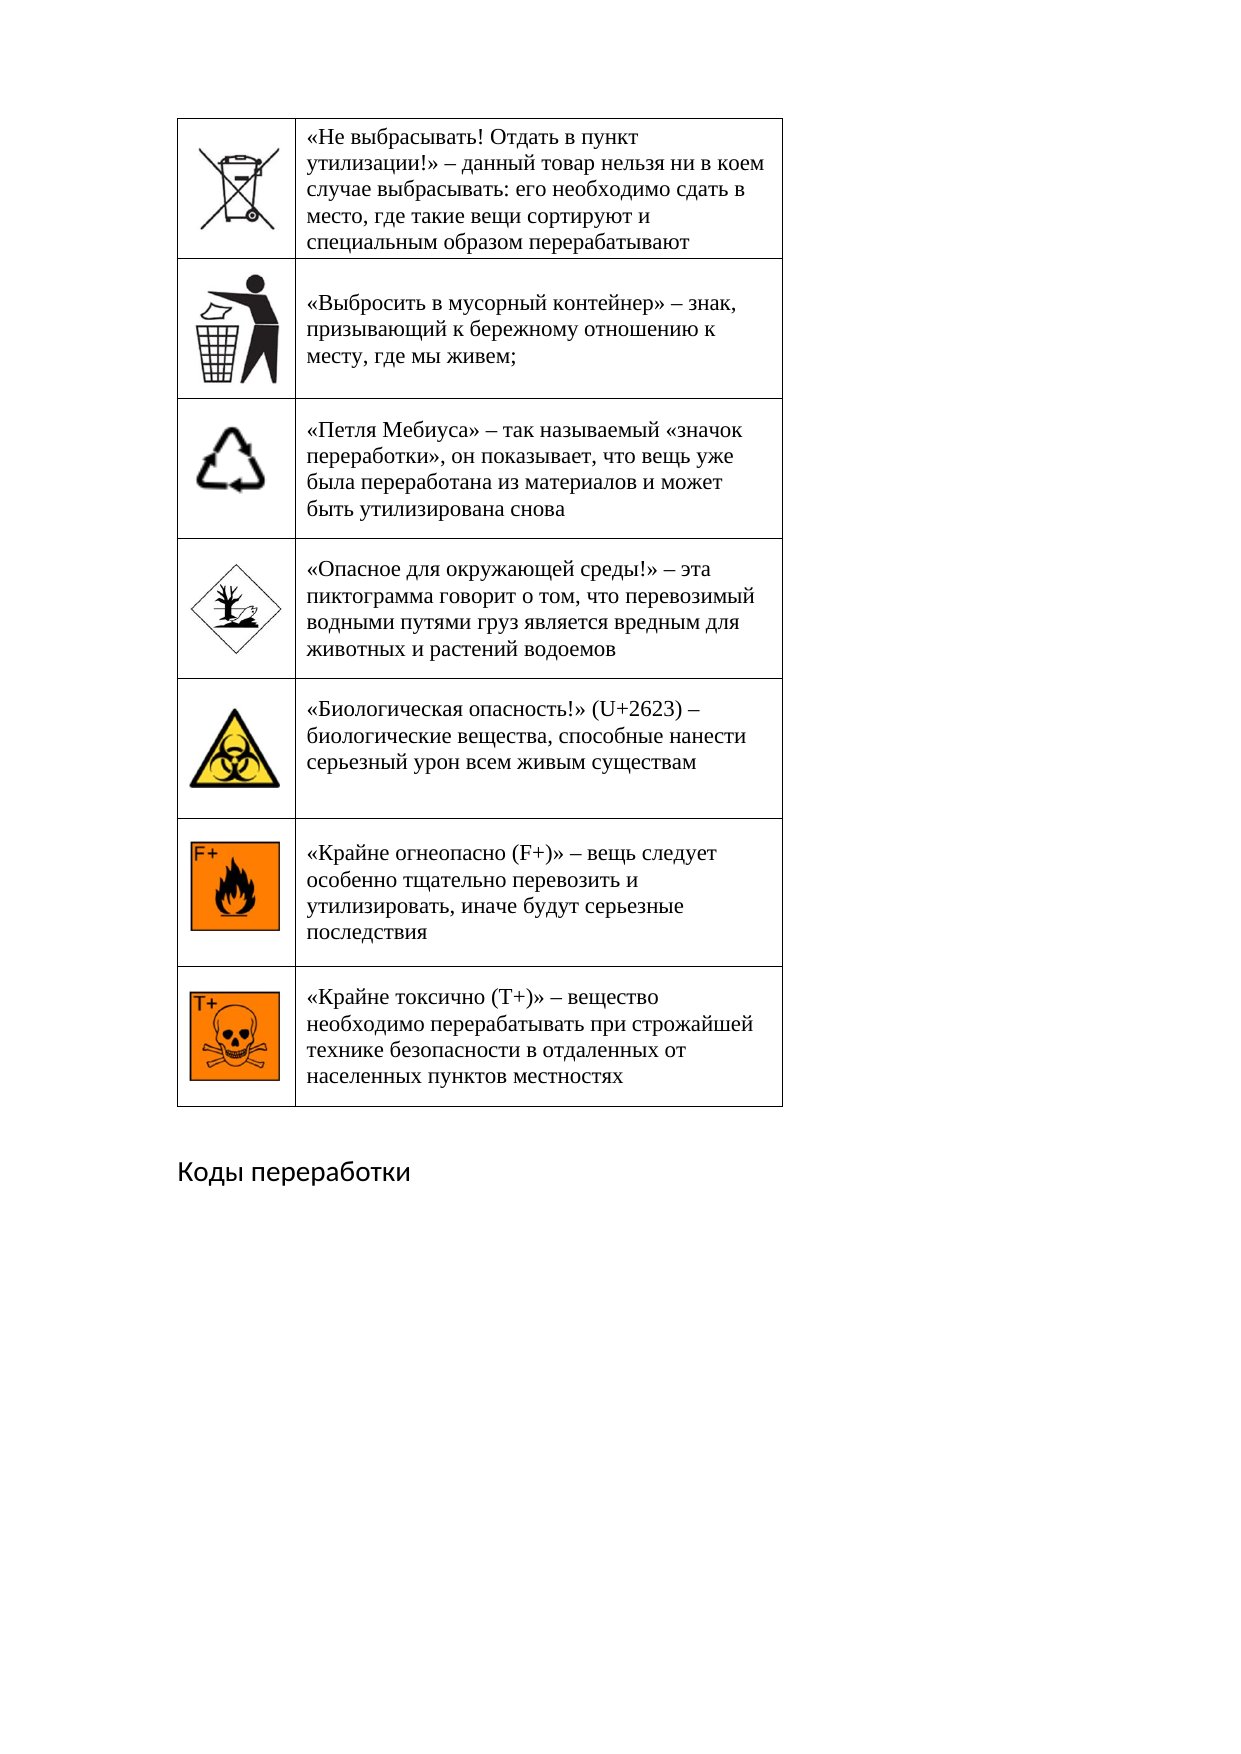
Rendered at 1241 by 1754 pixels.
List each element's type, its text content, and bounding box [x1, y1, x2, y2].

table_cell «Опасное для окружающей среды!» – эта пиктограмма говорит о том, что перевозимый водными путями груз является вредным для животных и растений водоемов [296, 539, 782, 678]
picture [188, 560, 283, 656]
picture [188, 142, 283, 235]
picture [188, 990, 281, 1082]
picture [189, 840, 281, 932]
table_cell «Петля Мебиуса» – так называемый «значок переработки», он показывает, что вещь уже была переработана из материалов и может быть утилизирована снова [296, 399, 782, 538]
table_cell [178, 259, 295, 398]
picture [188, 425, 276, 512]
table_header [178, 119, 295, 258]
text Коды переработки [177, 1153, 1152, 1189]
table_cell [178, 399, 295, 538]
picture [188, 271, 283, 386]
table_cell [178, 679, 295, 818]
table_cell «Крайне токсично (T+)» – вещество необходимо перерабатывать при строжайшей технике безопасности в отдаленных от населенных пунктов местностях [296, 967, 782, 1106]
table_cell [178, 539, 295, 678]
picture [188, 707, 281, 789]
table_cell «Крайне огнеопасно (F+)» – вещь следует особенно тщательно перевозить и утилизировать, иначе будут серьезные последствия [296, 819, 782, 966]
table_cell «Выбросить в мусорный контейнер» – знак, призывающий к бережному отношению к месту, где мы живем; [296, 259, 782, 398]
table_cell [178, 819, 295, 966]
table_cell [178, 967, 295, 1106]
table_cell «Биологическая опасность!» (U+2623) – биологические вещества, способные нанести серьезный урон всем живым существам [296, 679, 782, 818]
